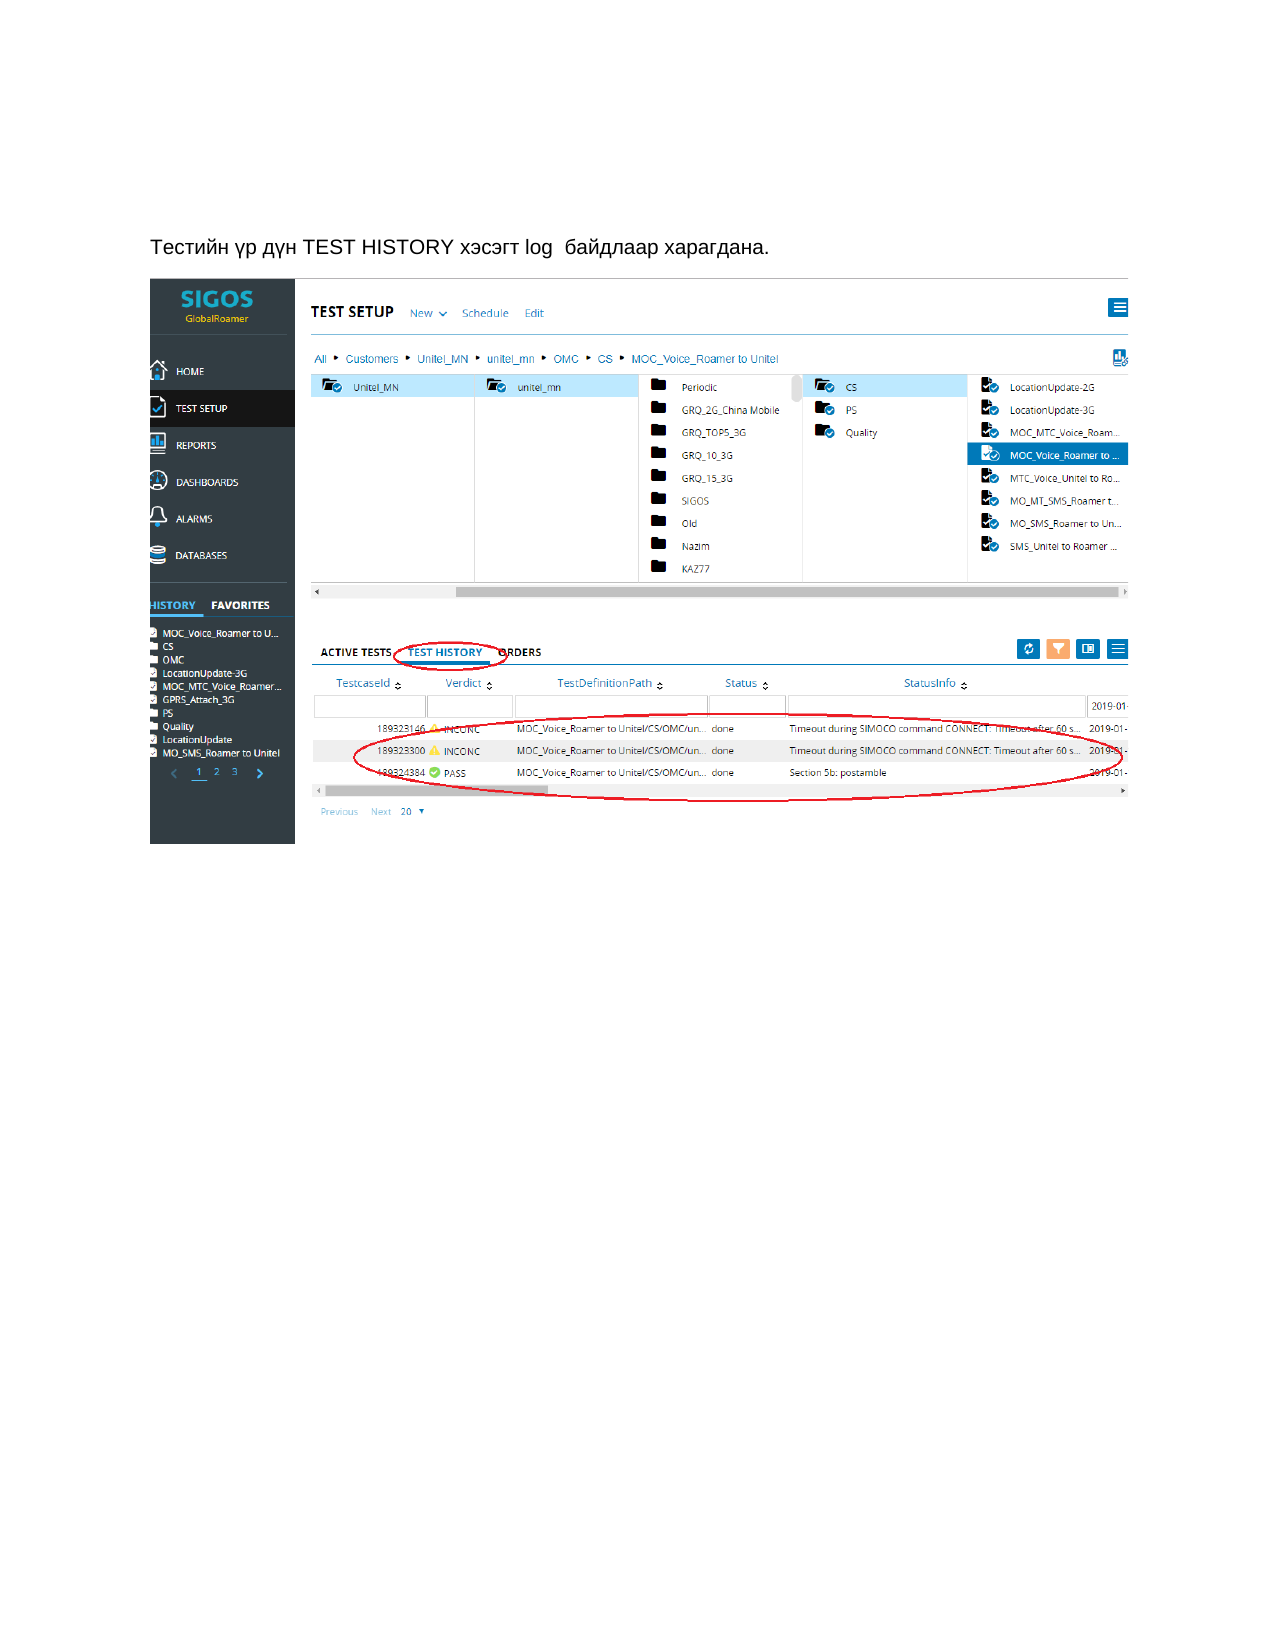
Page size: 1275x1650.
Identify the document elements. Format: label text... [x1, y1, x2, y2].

picture [150, 277, 1129, 847]
text Тестийн үр дүн TEST HISTORY хэсэгт log байдлаар харагдана. [150, 235, 1125, 259]
picture [982, 446, 992, 459]
